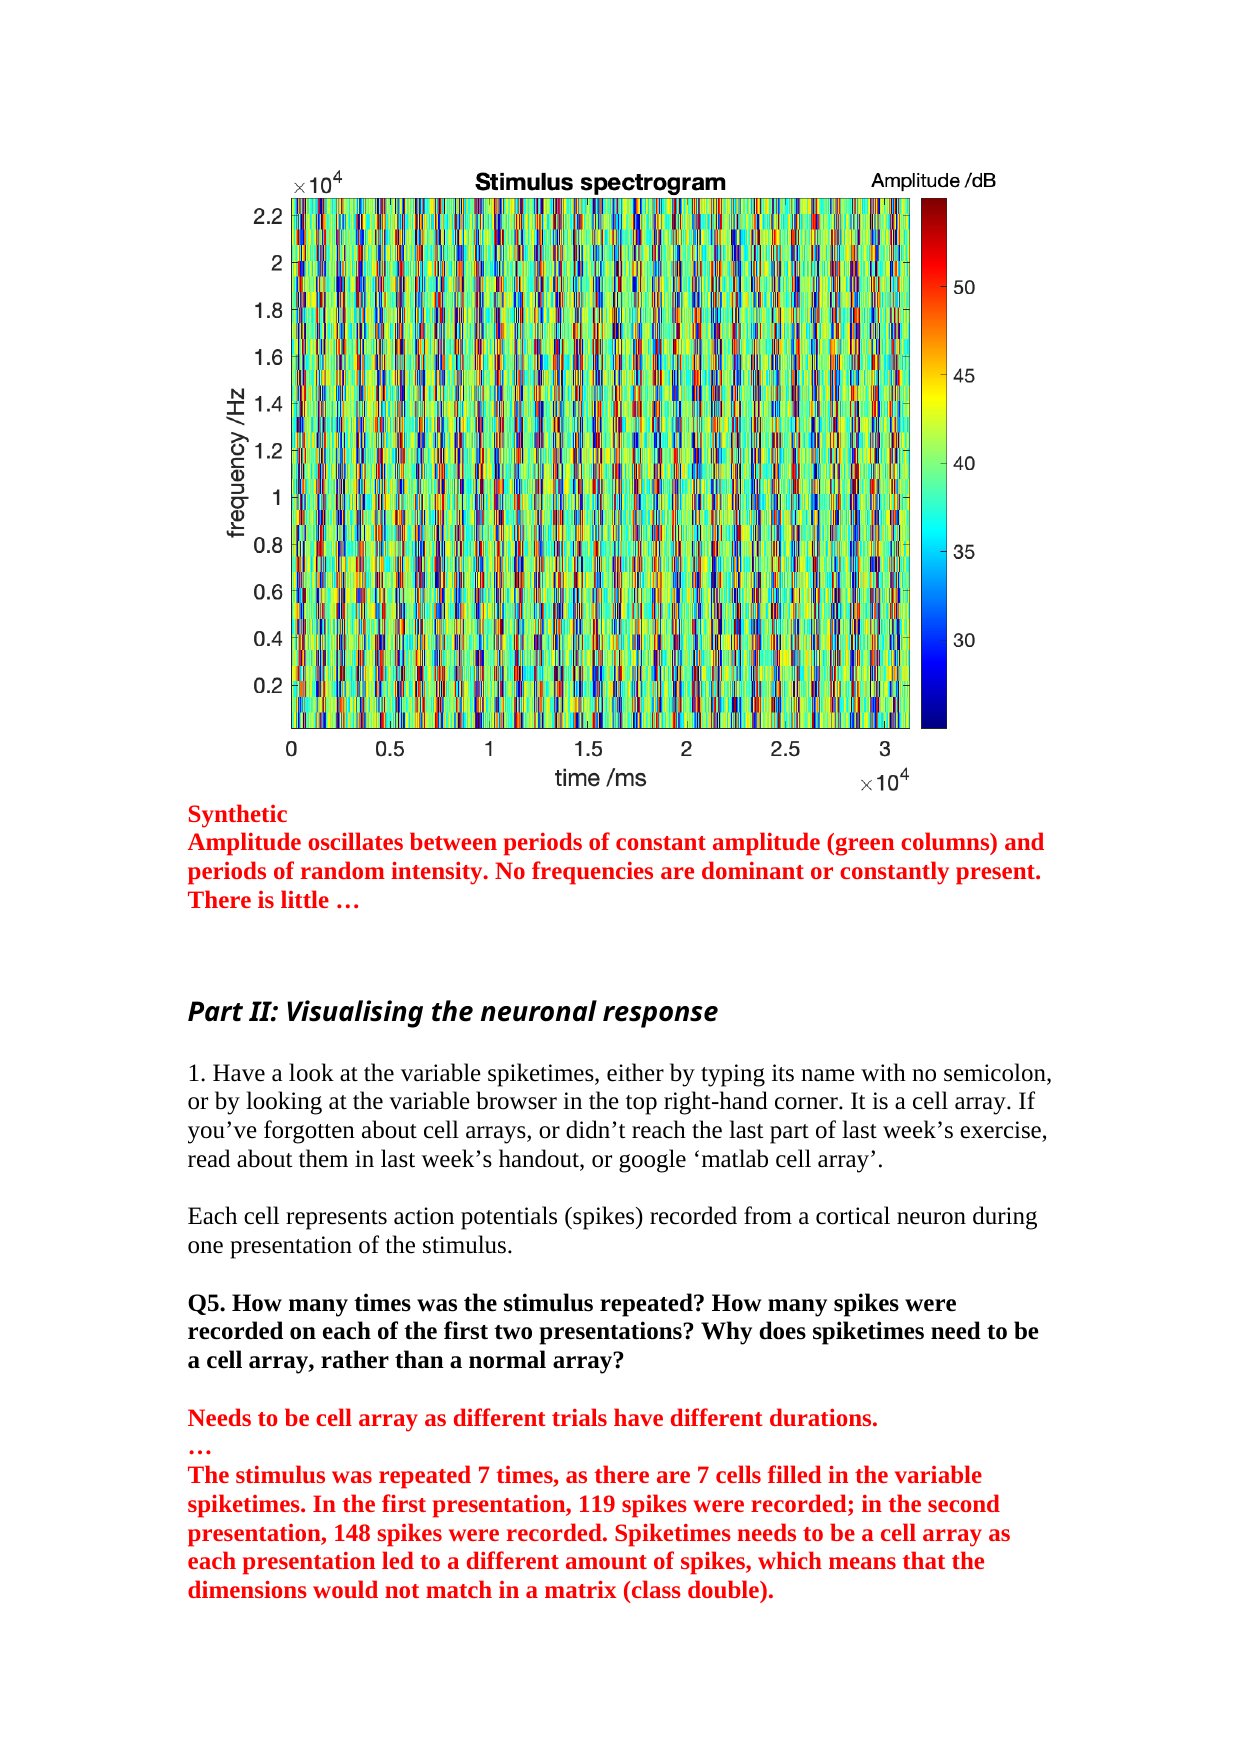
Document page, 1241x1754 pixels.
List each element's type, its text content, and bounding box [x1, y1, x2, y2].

text Each cell represents action potentials (spikes) recorded from a cortical neuron during one presentation of the stimulus. [187, 1201, 1053, 1259]
text Q5. How many times was the stimulus repeated? How many spikes were recorded on each of the first two presentations? Why does spiketimes need to be a cell array, rather than a normal array? [187, 1288, 1053, 1374]
subtitle Part II: Visualising the neuronal response [187, 992, 1053, 1029]
text Amplitude oscillates between periods of constant amplitude (green columns) and periods of random intensity. No frequencies are dominant or constantly present. There is little … [187, 827, 1053, 914]
picture [187, 150, 1053, 799]
text Needs to be cell array as different trials have different durations. [187, 1403, 1053, 1431]
text Synthetic [187, 799, 1053, 827]
text 1. Have a look at the variable spiketimes, either by typing its name with no semicolon, or by looking at the variable browser in the top right-hand corner. It is a cell array. If you’ve forgotten about cell arrays, or didn’t reach the last part of last week’s exercise, read about them in last week’s handout, or google ‘matlab cell array’. [187, 1058, 1053, 1173]
text … [187, 1431, 1053, 1460]
text The stimulus was repeated 7 times, as there are 7 cells filled in the variable spiketimes. In the first presentation, 119 spikes were recorded; in the second presentation, 148 spikes were recorded. Spiketimes needs to be a cell array as each presentation led to a different amount of spikes, which means that the dimensions would not match in a matrix (class double). [187, 1460, 1053, 1604]
